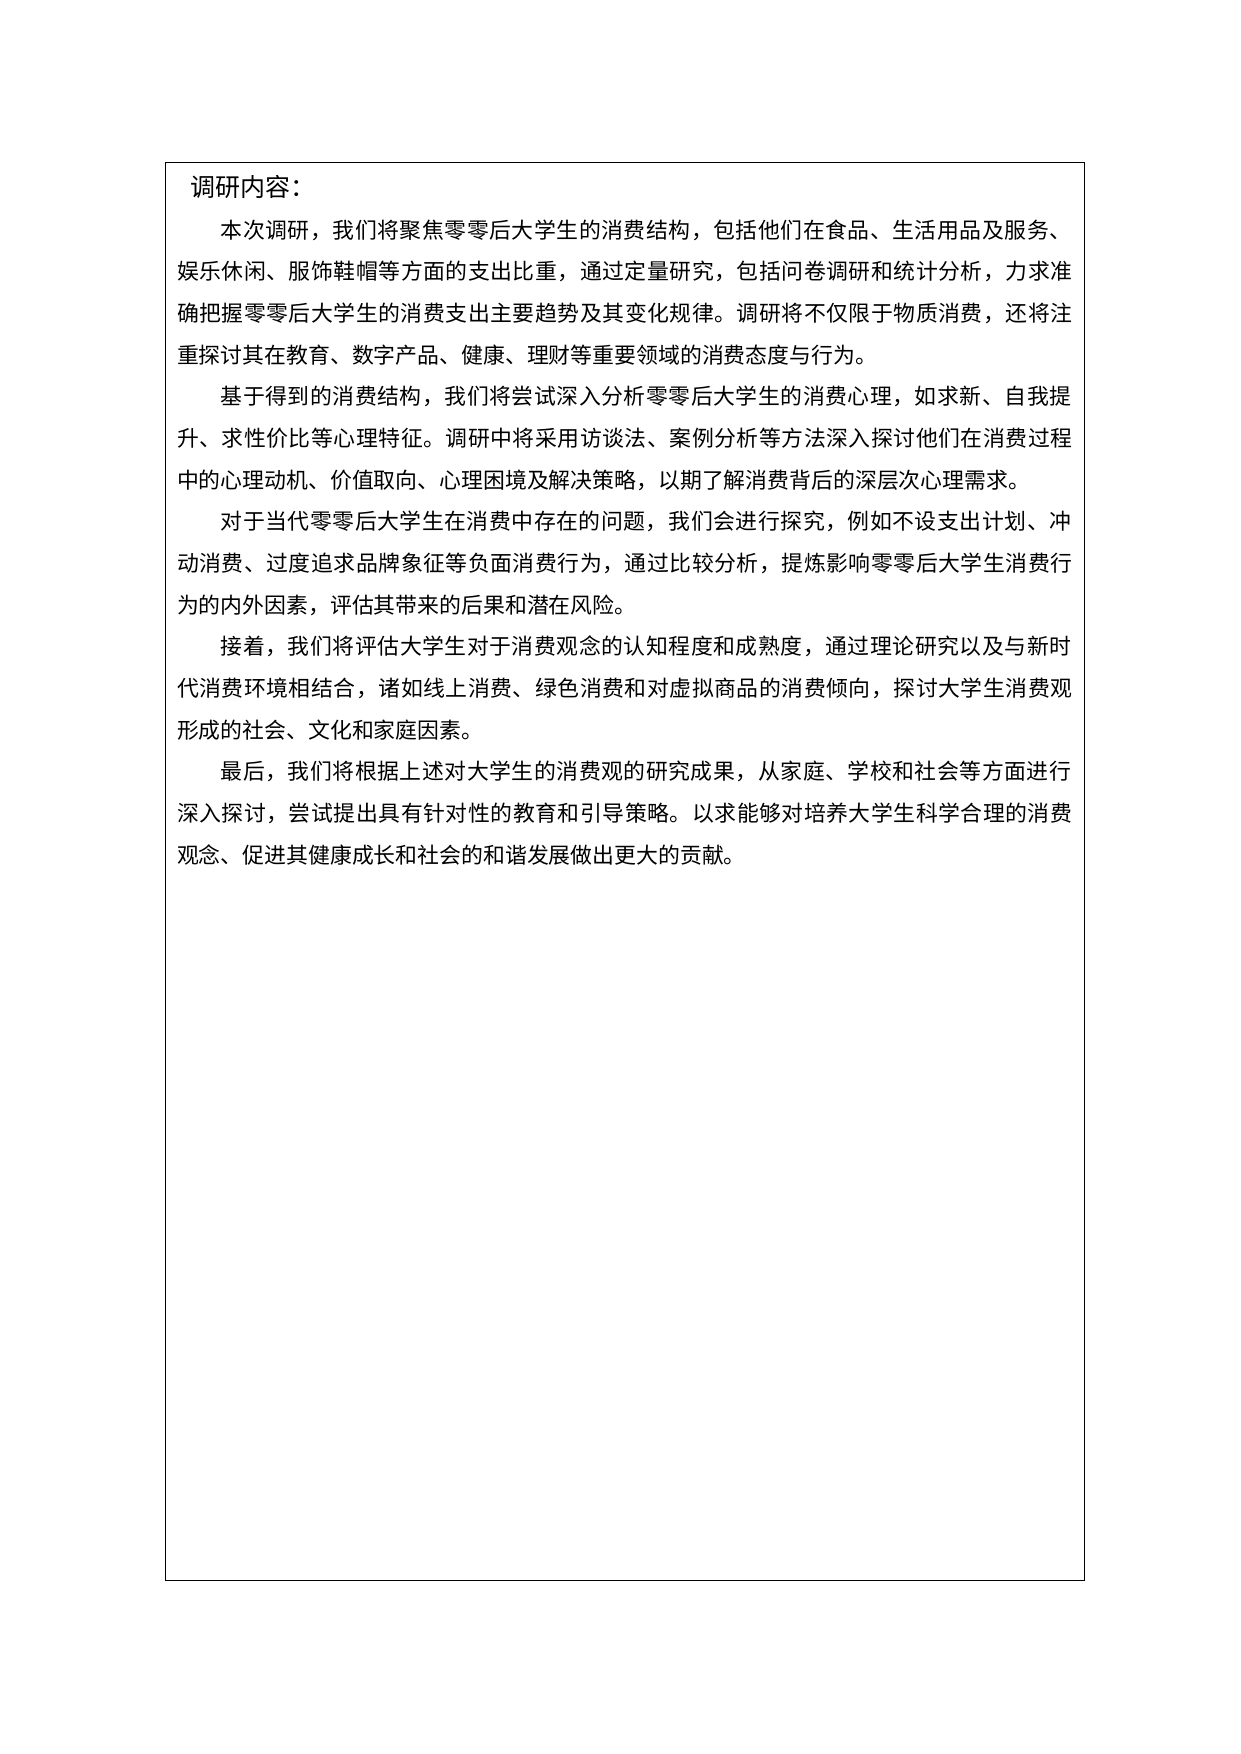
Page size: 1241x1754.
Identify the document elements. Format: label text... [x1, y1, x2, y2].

table_cell 调研内容： 本次调研，我们将聚焦零零后大学生的消费结构，包括他们在食品、生活用品及服务、娱乐休闲、服饰鞋帽等方面的支出比重，通过定量研究，包括问卷调研和统计分析，力求准确把握零零后大学生的消费支出主要趋势及其变化规律。调研将不仅限于物质消费，还将注重探讨其在教育、数字产品、健康、理财等重要领域的消费态度与行为。 基于得到的消费结构，我们将尝试深入分析零零后大学生的消费心理，如求新、自我提升、求性价比等心理特征。调研中将采用访谈法、案例分析等方法深入探讨他们在消费过程中的心理动机、价值取向、心理困境及解决策略，以期了解消费背后的深层次心理需求。 对于当代零零后大学生在消费中存在的问题，我们会进行探究，例如不设支出计划、冲动消费、过度追求品牌象征等负面消费行为，通过比较分析，提炼影响零零后大学生消费行为的内外因素，评估其带来的后果和潜在风险。 接着，我们将评估大学生对于消费观念的认知程度和成熟度，通过理论研究以及与新时代消费环境相结合，诸如线上消费、绿色消费和对虚拟商品的消费倾向，探讨大学生消费观形成的社会、文化和家庭因素。 最后，我们将根据上述对大学生的消费观的研究成果，从家庭、学校和社会等方面进行深入探讨，尝试提出具有针对性的教育和引导策略。以求能够对培养大学生科学合理的消费观念、促进其健康成长和社会的和谐发展做出更大的贡献。 [166, 163, 1084, 1580]
